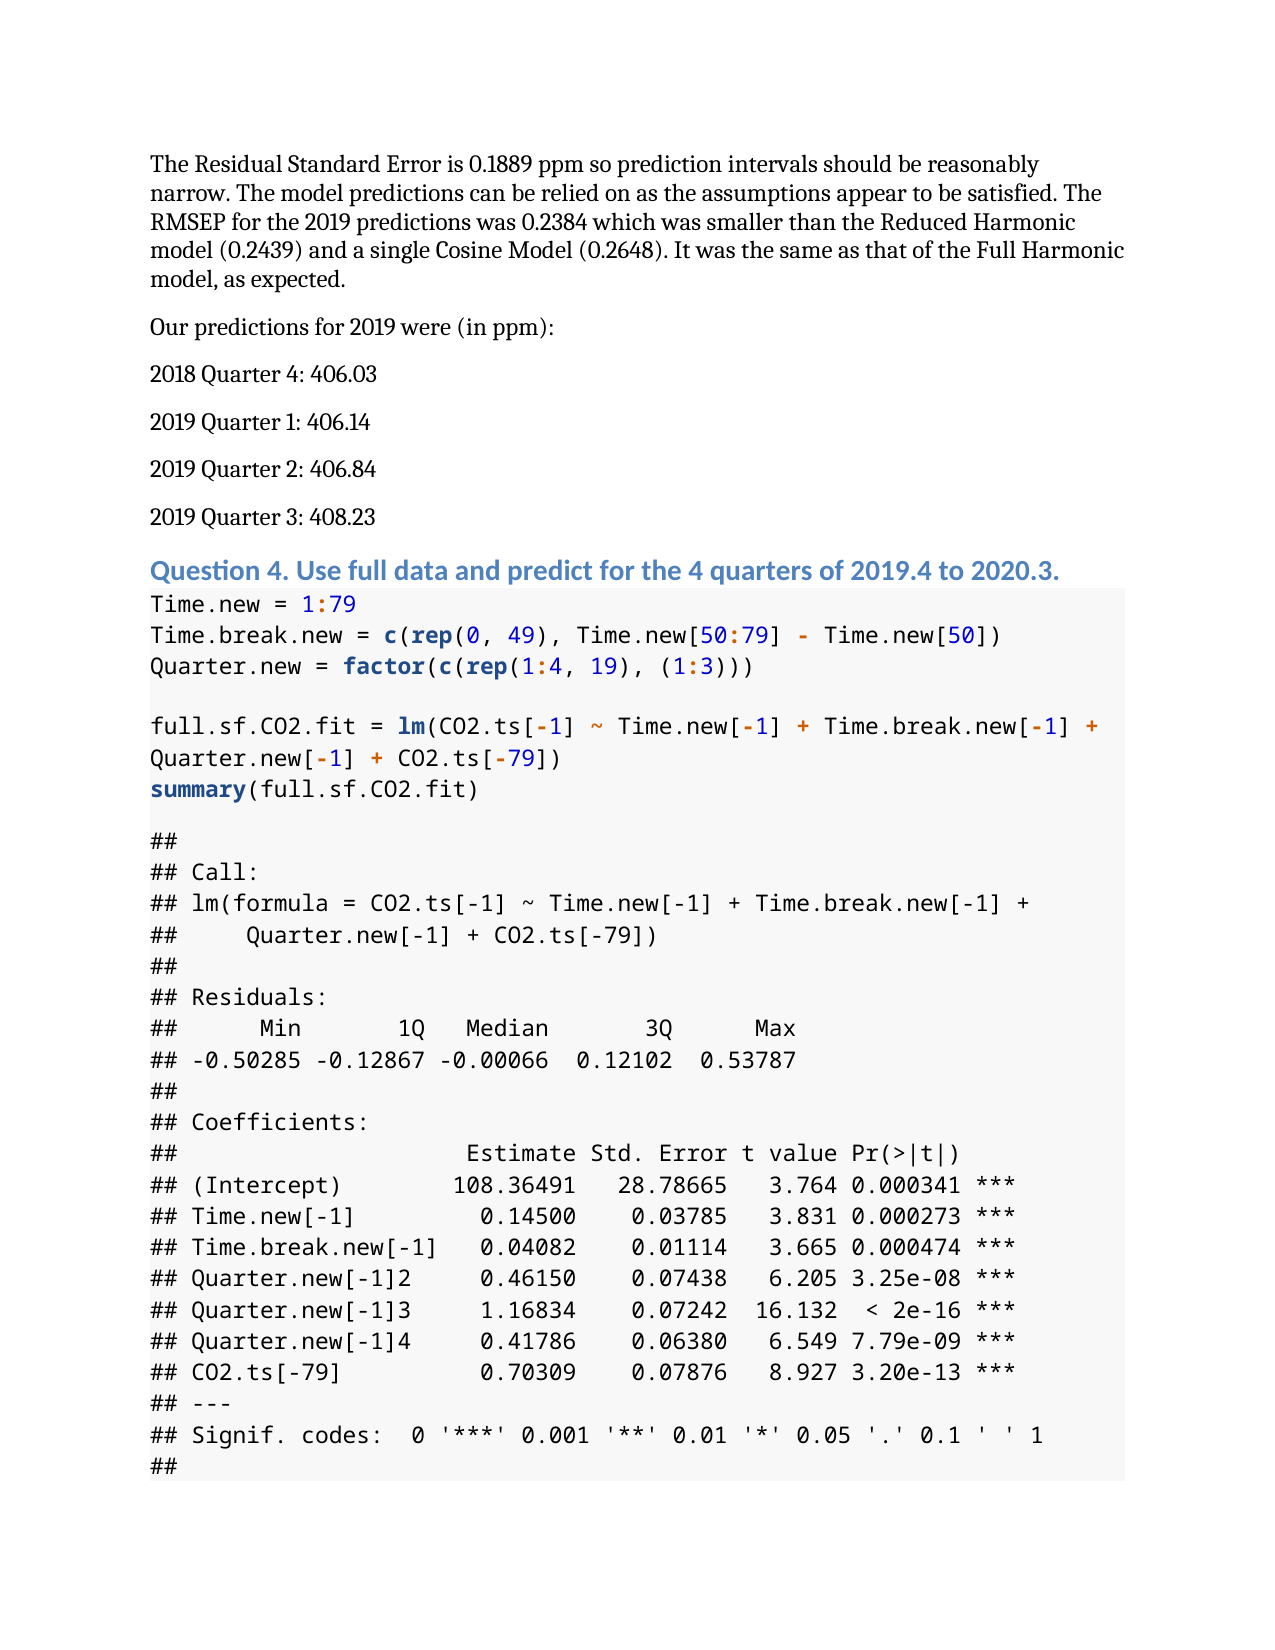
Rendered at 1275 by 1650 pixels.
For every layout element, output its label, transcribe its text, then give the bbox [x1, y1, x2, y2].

subtitle Question 4. Use full data and predict for the 4 quarters of 2019.4 to 2020.3. [150, 552, 1125, 588]
text 2019 Quarter 2: 406.84 [150, 455, 1125, 484]
text 2018 Quarter 4: 406.03 [150, 360, 1125, 389]
text 2019 Quarter 3: 408.23 [150, 502, 1125, 531]
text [150, 825, 1125, 1481]
text 2019 Quarter 1: 406.14 [150, 407, 1125, 436]
text Time.new = 1:79 Time.break.new = c(rep(0, 49), Time.new[50:79] - Time.new[50]) Quarter.new = factor(c(rep(1:4, 19), (1:3))) full.sf.CO2.fit = lm(CO2.ts[-1] ~ Time.new[-1] + Time.break.new[-1] + Quarter.new[-1] + CO2.ts[-79]) summary(full.sf.CO2.fit) [150, 588, 1125, 804]
text The Residual Standard Error is 0.1889 ppm so prediction intervals should be reasonably narrow. The model predictions can be relied on as the assumptions appear to be satisfied. The RMSEP for the 2019 predictions was 0.2384 which was smaller than the Reduced Harmonic model (0.2439) and a single Cosine Model (0.2648). It was the same as that of the Full Harmonic model, as expected. [150, 150, 1125, 294]
text Our predictions for 2019 were (in ppm): [150, 312, 1125, 341]
